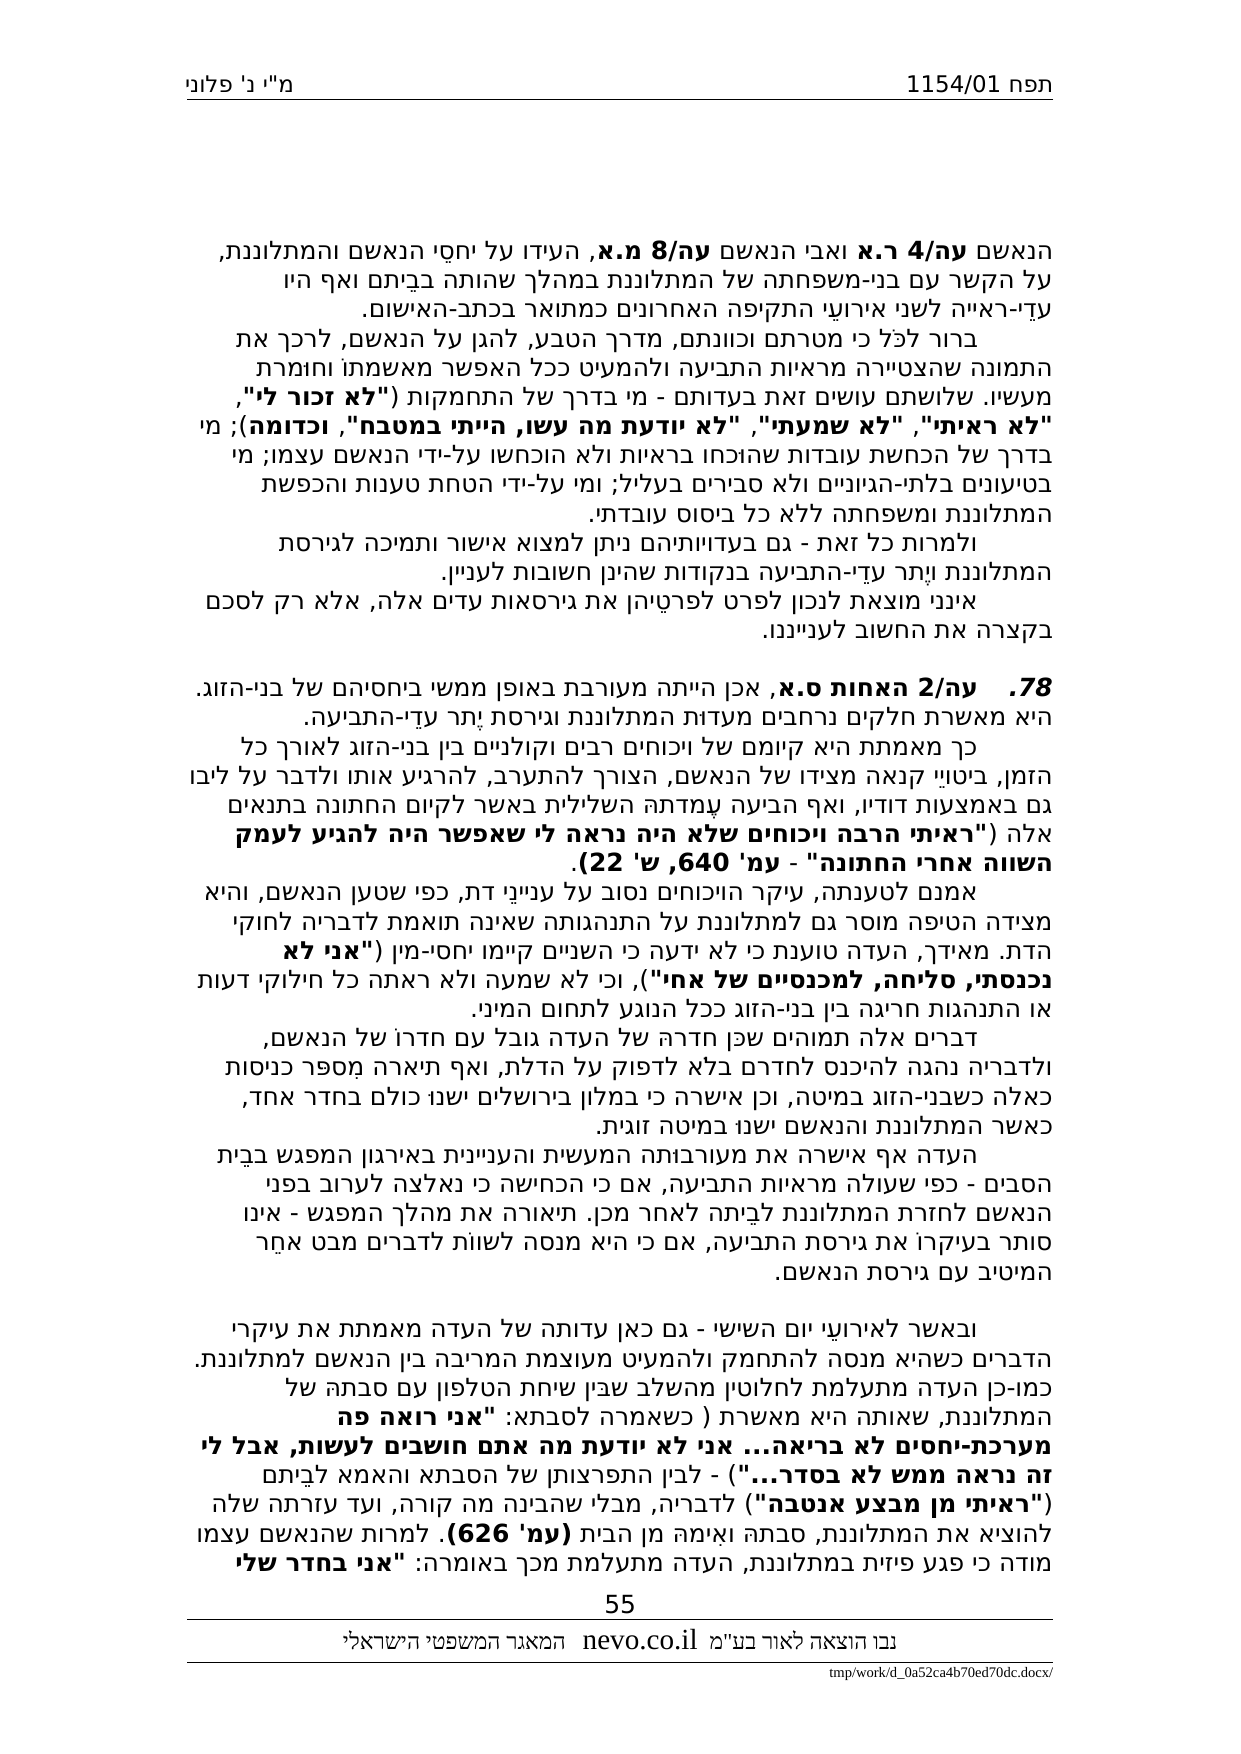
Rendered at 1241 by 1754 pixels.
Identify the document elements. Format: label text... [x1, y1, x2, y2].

text ברור לכֹּל כי מטרתם וכוונתם, מדרך הטבע, להגן על הנאשם, לרכך את התמונה שהצטיירה מראיות התביעה ולהמעיט ככל האפשר מאשמתוֹ וחוּמרת מעשיו. שלושתם עושים זאת בעדותם - מי בדרך של התחמקות ("לא זכור לי", "לא ראיתי", "לא שמעתי", "לא יודעת מה עשו, הייתי במטבח", וכדומה); מי בדרך של הכחשת עובדות שהוּכחו בראיות ולא הוכחשו על-ידי הנאשם עצמו; מי בטיעונים בלתי-הגיוניים ולא סבירים בעליל; ומי על-ידי הטחת טענות והכפשת המתלוננת ומשפחתה ללא כל ביסוס עובדתי. [187, 324, 1053, 528]
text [187, 1314, 1053, 1577]
text 78. עה/2 האחות ס.א, אכן הייתה מעורבת באופן ממשי ביחסיהם של בני-הזוג. היא מאשרת חלקים נרחבים מעדוּת המתלוננת וגירסת יֶתר עדֵי-התביעה. [187, 673, 1053, 732]
text כך מאמתת היא קיומם של ויכוחים רבים וקולניים בין בני-הזוג לאורך כל הזמן, ביטויֵי קנאה מצידו של הנאשם, הצורך להתערב, להרגיע אותו ולדבר על ליבו גם באמצעות דודיו, ואף הביעה עֶמדתהּ השלילית באשר לקיום החתונה בתנאים אלה ("ראיתי הרבה ויכוחים שלא היה נראה לי שאפשר היה להגיע לעמק השווה אחרי החתונה" - עמ' 640, ש' 22). [187, 732, 1053, 877]
text אינני מוצאת לנכון לפרט לפרטֵיהן את גירסאות עדים אלה, אלא רק לסכם בקצרה את החשוב לענייננו. [187, 586, 1053, 644]
text אמנם לטענתה, עיקר הויכוחים נסוב על עניינֵי דת, כפי שטען הנאשם, והיא מצידה הטיפה מוסר גם למתלוננת על התנהגותה שאינה תואמת לדבריה לחוקי הדת. מאידך, העדה טוענת כי לא ידעה כי השניים קיימו יחסי-מין ("אני לא נכנסתי, סליחה, למכנסיים של אחי"), וכי לא שמעה ולא ראתה כל חילוקי דעות או התנהגות חריגה בין בני-הזוג ככל הנוגע לתחום המיני. [187, 877, 1053, 1023]
text ולמרות כל זאת - גם בעדויותיהם ניתן למצוא אישור ותמיכה לגירסת המתלוננת ויֶתר עדֵי-התביעה בנקודות שהינן חשובות לעניין. [187, 528, 1053, 586]
text דברים אלה תמוהים שכּן חדרהּ של העדה גובל עם חדרוֹ של הנאשם, ולדבריה נהגה להיכנס לחדרם בלֹא לדפוק על הדלת, ואף תיארה מִספּר כניסות כאלה כשבני-הזוג במיטה, וכן אישרה כי במלון בירושלים ישנוּ כולם בחדר אחד, כאשר המתלוננת והנאשם ישנוּ במיטה זוגית. [187, 1023, 1053, 1140]
text העדה אף אישרה את מעורבוּתה המעשית והעניינית באירגון המפגש בבֵית הסבים - כפי שעולה מראיות התביעה, אם כי הכחישה כי נאלצה לערוב בפני הנאשם לחזרת המתלוננת לבֵיתה לאחר מכן. תיאורה את מהלך המפגש - אינו סותר בעיקרוֹ את גירסת התביעה, אם כי היא מנסה לשווֹת לדברים מבט אחֵר המיטיב עם גירסת הנאשם. [187, 1140, 1053, 1286]
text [187, 236, 1053, 324]
